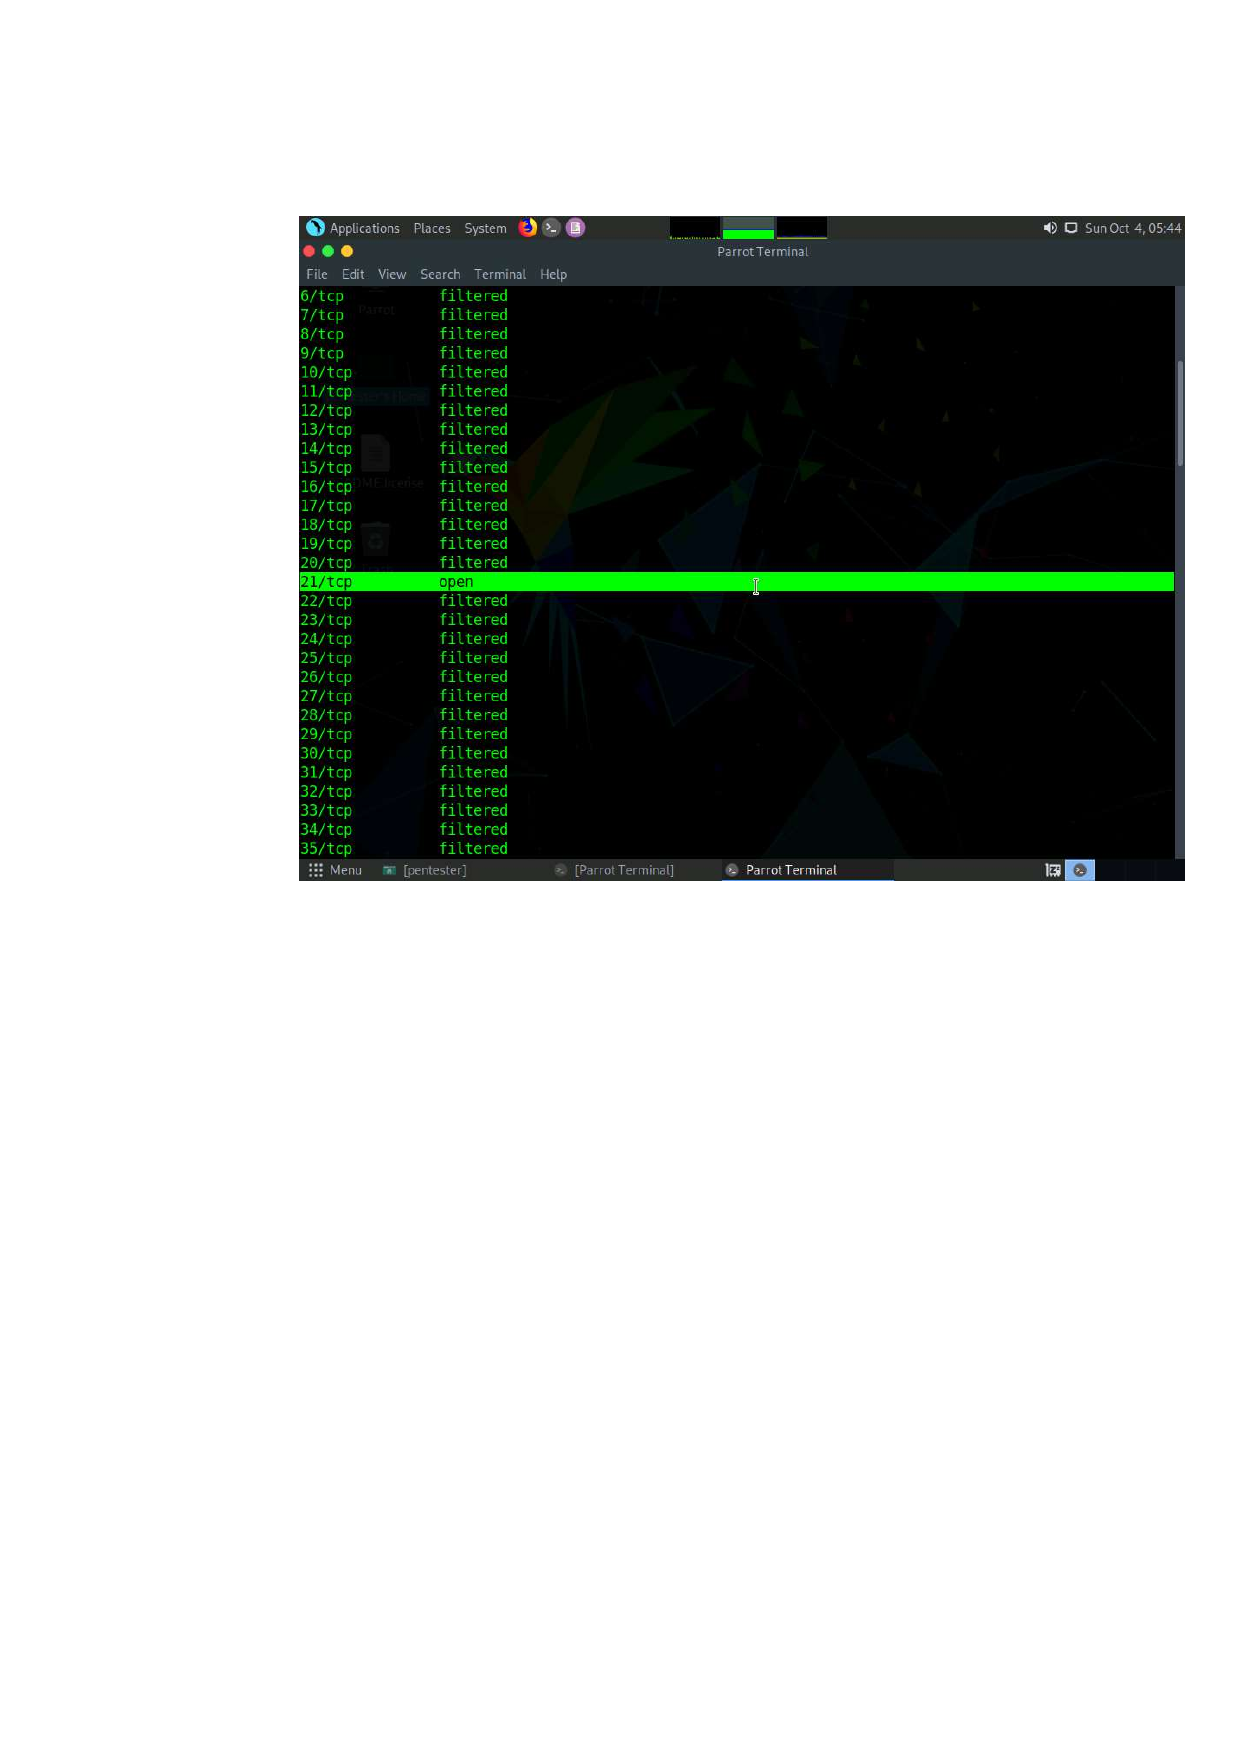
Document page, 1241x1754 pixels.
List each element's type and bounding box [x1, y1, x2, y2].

picture [299, 216, 1185, 881]
